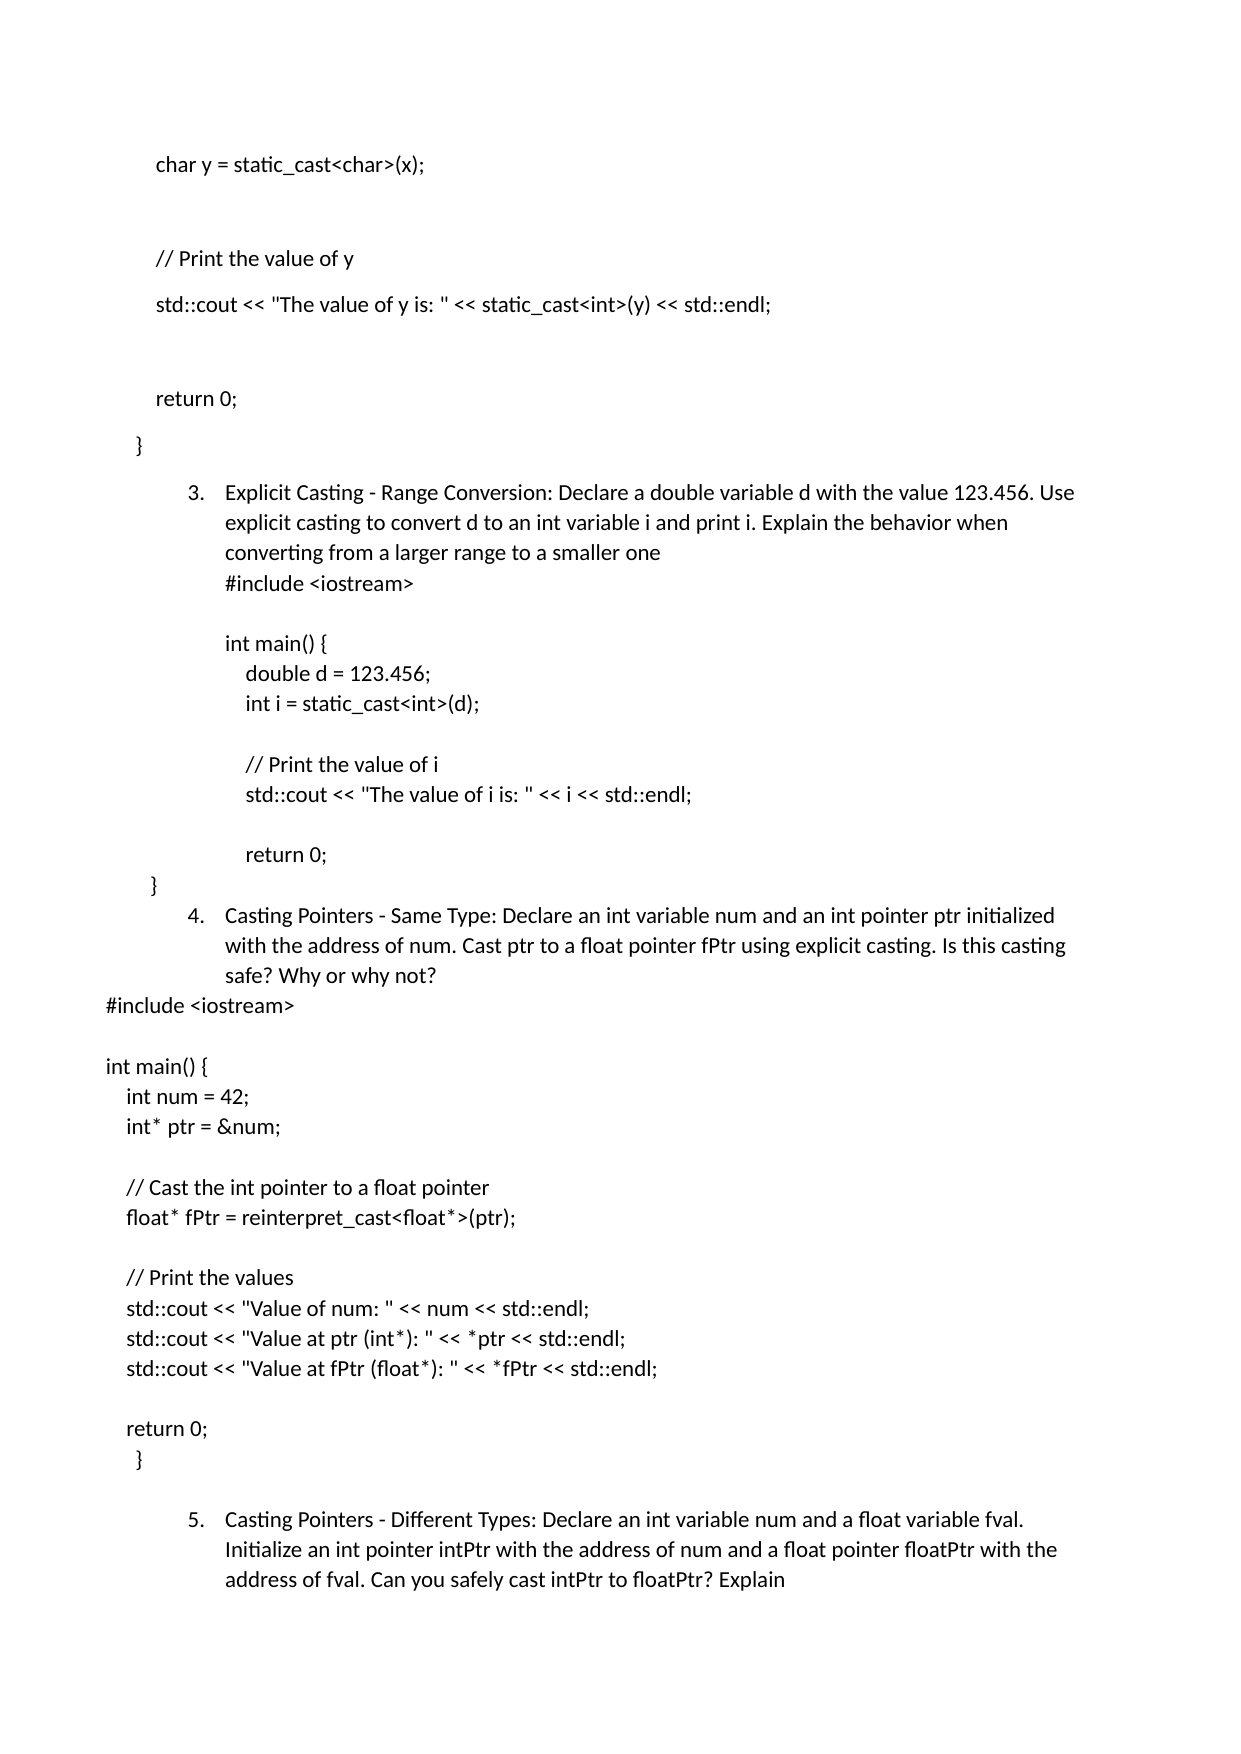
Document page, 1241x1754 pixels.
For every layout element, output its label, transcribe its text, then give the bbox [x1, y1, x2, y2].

list } [135, 1445, 1090, 1473]
list } [150, 871, 1090, 899]
list #include <iostream> [106, 992, 1090, 1020]
list // Print the values [106, 1263, 1090, 1292]
text // Print the value of y [135, 244, 1090, 272]
text std::cout << "The value of y is: " << static_cast<int>(y) << std::endl; [135, 291, 1090, 319]
list Casting Pointers - Same Type: Declare an int variable num and an int pointer ptr initialized with the address of num. Cast ptr to a float pointer fPtr using explicit casting. Is this casting safe? Why or why not? [187, 901, 1090, 989]
list Explicit Casting - Range Conversion: Declare a double variable d with the value 123.456. Use explicit casting to convert d to an int variable i and print i. Explain the behavior when converting from a larger range to a smaller one [187, 478, 1090, 567]
list int main() { [225, 629, 1090, 657]
list int main() { [106, 1052, 1090, 1080]
list #include <iostream> [225, 569, 1090, 597]
list // Print the value of i [225, 750, 1090, 778]
list int i = static_cast<int>(d); [225, 689, 1090, 718]
list std::cout << "Value of num: " << num << std::endl; [106, 1294, 1090, 1322]
list int* ptr = &num; [106, 1112, 1090, 1141]
list return 0; [106, 1414, 1090, 1443]
list Casting Pointers - Different Types: Declare an int variable num and a float variable fval. Initialize an int pointer intPtr with the address of num and a float pointer floatPtr with the address of fval. Can you safely cast intPtr to floatPtr? Explain [187, 1505, 1090, 1594]
list float* fPtr = reinterpret_cast<float*>(ptr); [106, 1203, 1090, 1231]
list int num = 42; [106, 1082, 1090, 1110]
list std::cout << "Value at fPtr (float*): " << *fPtr << std::endl; [106, 1354, 1090, 1382]
list double d = 123.456; [225, 659, 1090, 687]
list std::cout << "The value of i is: " << i << std::endl; [225, 780, 1090, 808]
text return 0; [135, 384, 1090, 412]
list std::cout << "Value at ptr (int*): " << *ptr << std::endl; [106, 1324, 1090, 1352]
list return 0; [225, 841, 1090, 869]
text char y = static_cast<char>(x); [135, 150, 1090, 178]
list // Cast the int pointer to a float pointer [106, 1173, 1090, 1201]
text } [135, 431, 1090, 459]
